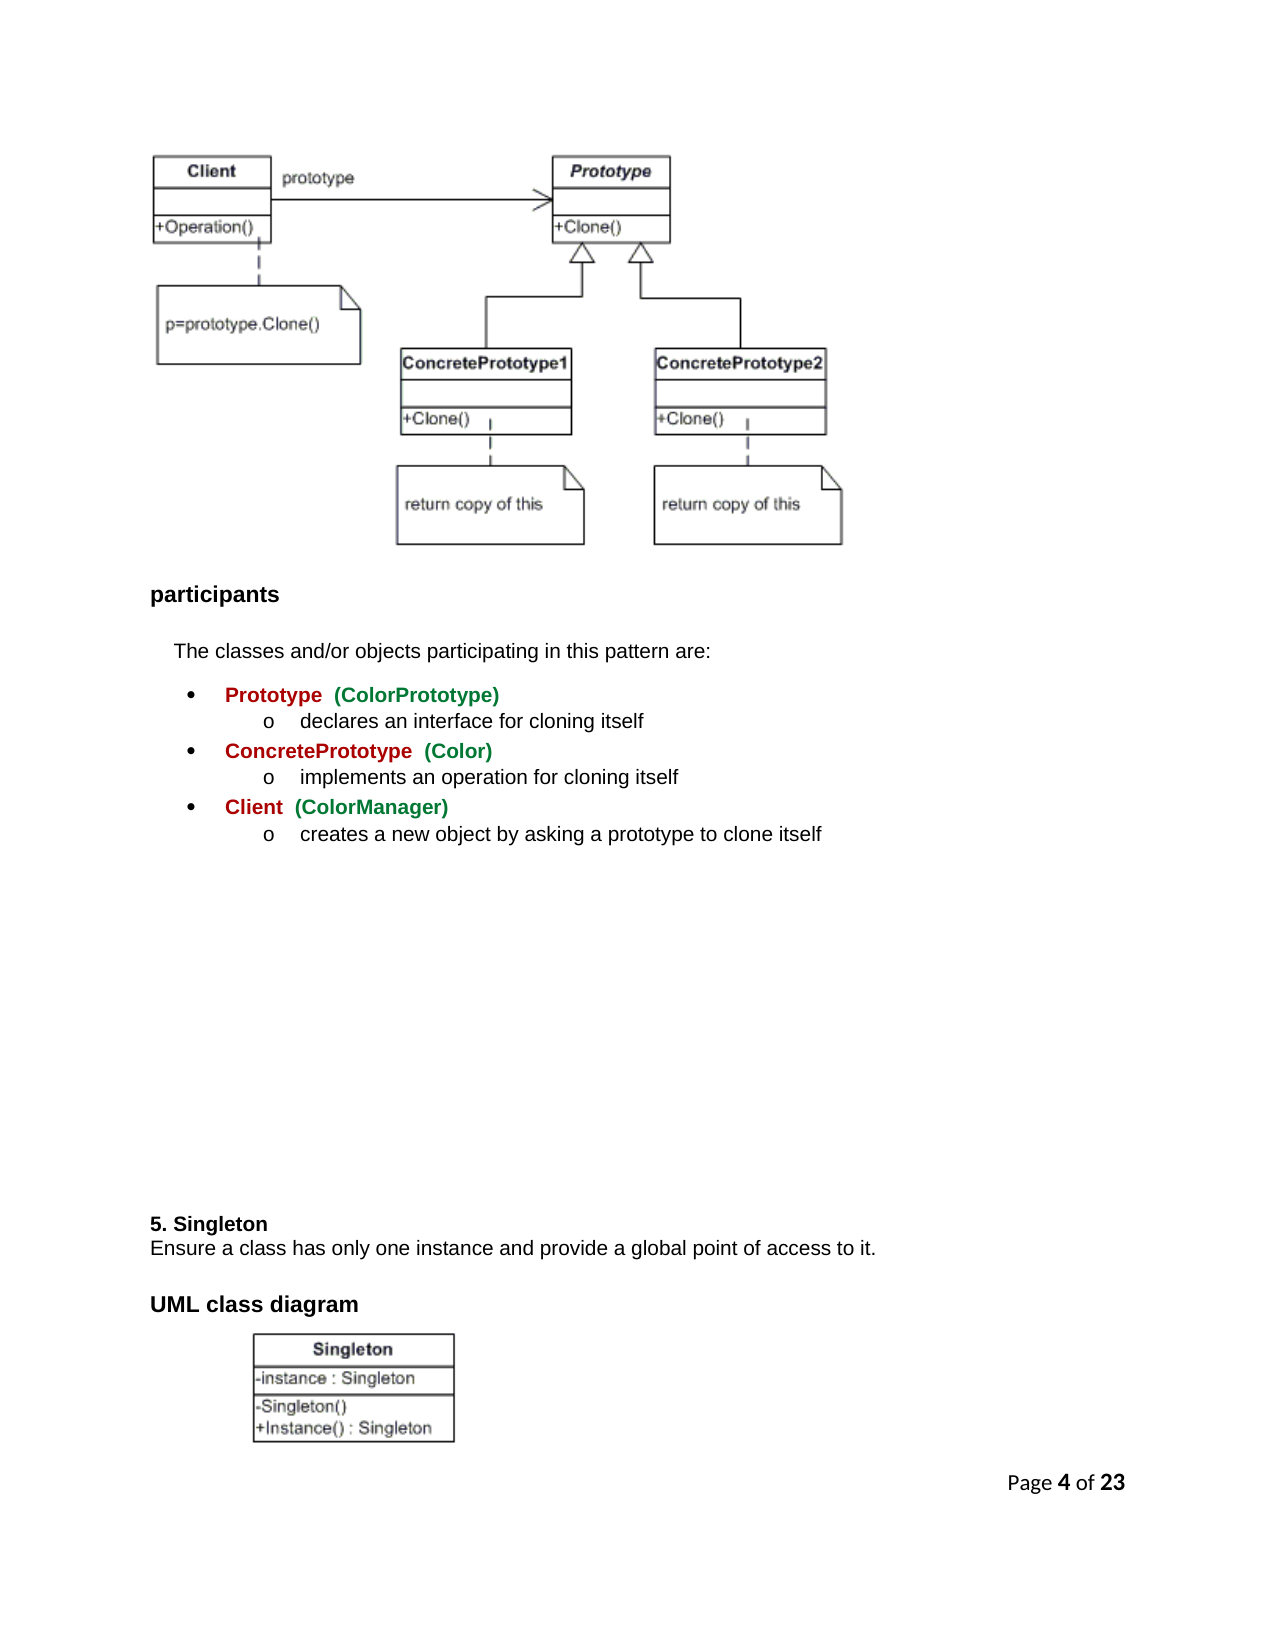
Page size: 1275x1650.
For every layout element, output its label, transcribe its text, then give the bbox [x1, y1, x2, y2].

picture [150, 149, 848, 550]
text participants [150, 579, 1125, 607]
subtitle UML class diagram [150, 1289, 1125, 1317]
list declares an interface for cloning itself [262, 707, 1125, 735]
list Prototype (ColorPrototype) [187, 678, 1125, 707]
picture [150, 1321, 574, 1457]
list Client (ColorManager) [187, 791, 1125, 819]
text 5. Singleton [150, 1212, 1125, 1236]
text The classes and/or objects participating in this pattern are: [150, 623, 1125, 663]
list ConcretePrototype (Color) [187, 735, 1125, 763]
list creates a new object by asking a prototype to clone itself [262, 819, 1125, 847]
text Ensure a class has only one instance and provide a global point of access to it. [150, 1236, 1125, 1260]
list implements an operation for cloning itself [262, 763, 1125, 791]
